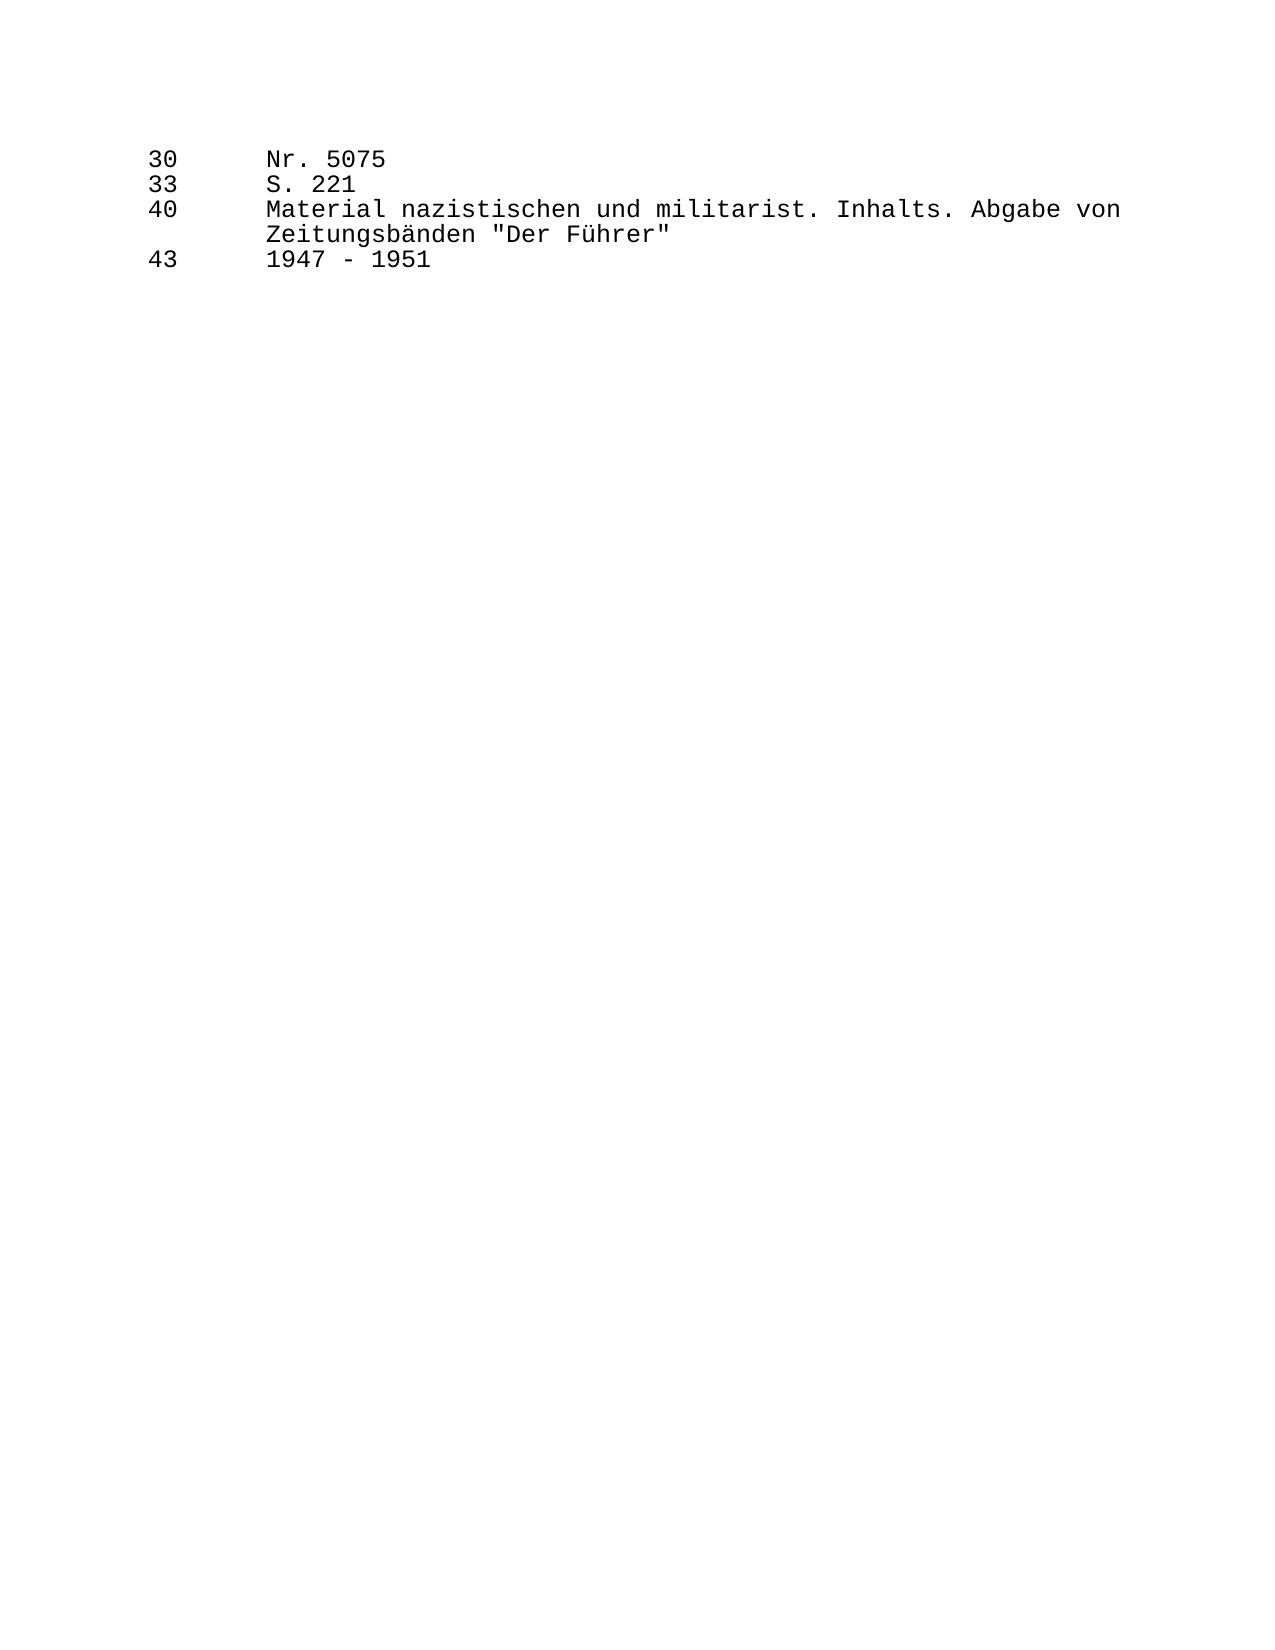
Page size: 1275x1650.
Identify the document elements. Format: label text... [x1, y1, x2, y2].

text 40 Material nazistischen und militarist. Inhalts. Abgabe von Zeitungsbänden "t[Der Führer]t" [148, 198, 1127, 248]
text 43 1947 - 1951 [148, 248, 1127, 273]
text 33 S. 221 [148, 173, 1127, 198]
text 30 Nr. 5075 [148, 148, 1127, 173]
